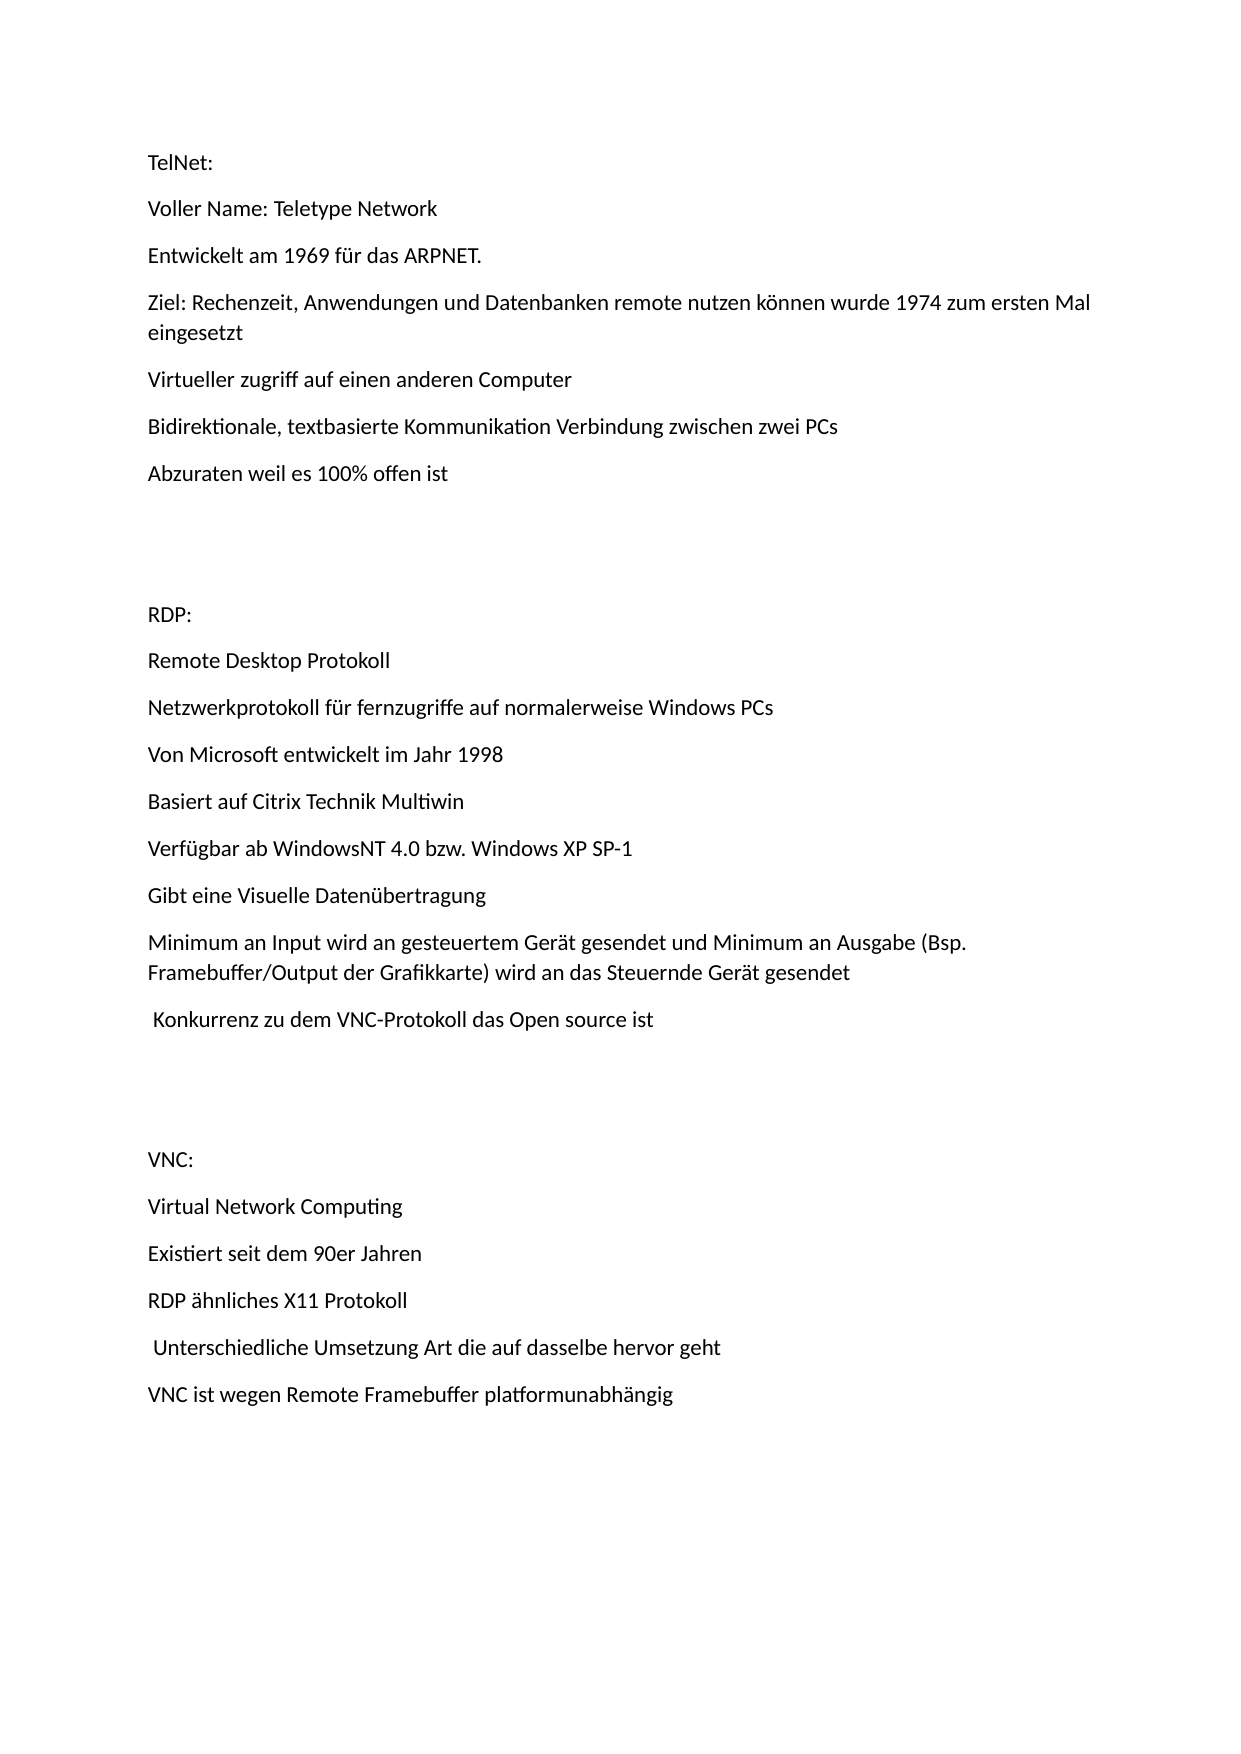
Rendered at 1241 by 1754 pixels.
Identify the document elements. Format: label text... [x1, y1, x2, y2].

text Bidirektionale, textbasierte Kommunikation Verbindung zwischen zwei PCs [148, 412, 1093, 440]
text Basiert auf Citrix Technik Multiwin [148, 787, 1093, 815]
text Ziel: Rechenzeit, Anwendungen und Datenbanken remote nutzen können wurde 1974 zum ersten Mal eingesetzt [148, 288, 1093, 346]
text Netzwerkprotokoll für fernzugriffe auf normalerweise Windows PCs [148, 693, 1093, 721]
text Verfügbar ab WindowsNT 4.0 bzw. Windows XP SP-1 [148, 834, 1093, 862]
text Voller Name: Teletype Network [148, 194, 1093, 222]
text Virtueller zugriff auf einen anderen Computer [148, 365, 1093, 393]
text Konkurrenz zu dem VNC-Protokoll das Open source ist [148, 1005, 1093, 1033]
text Existiert seit dem 90er Jahren [148, 1239, 1093, 1267]
text TelNet: [148, 148, 1093, 176]
text Remote Desktop Protokoll [148, 647, 1093, 674]
text Minimum an Input wird an gesteuertem Gerät gesendet und Minimum an Ausgabe (Bsp. Framebuffer/Output der Grafikkarte) wird an das Steuernde Gerät gesendet [148, 928, 1093, 986]
text Virtual Network Computing [148, 1192, 1093, 1220]
text Von Microsoft entwickelt im Jahr 1998 [148, 740, 1093, 768]
text Gibt eine Visuelle Datenübertragung [148, 881, 1093, 909]
text Entwickelt am 1969 für das ARPNET. [148, 241, 1093, 269]
text RDP: [148, 600, 1093, 628]
text Abzuraten weil es 100% offen ist [148, 459, 1093, 487]
text VNC ist wegen Remote Framebuffer platformunabhängig [148, 1380, 1093, 1408]
text Unterschiedliche Umsetzung Art die auf dasselbe hervor geht [148, 1333, 1093, 1361]
text VNC: [148, 1146, 1093, 1173]
text RDP ähnliches X11 Protokoll [148, 1286, 1093, 1314]
